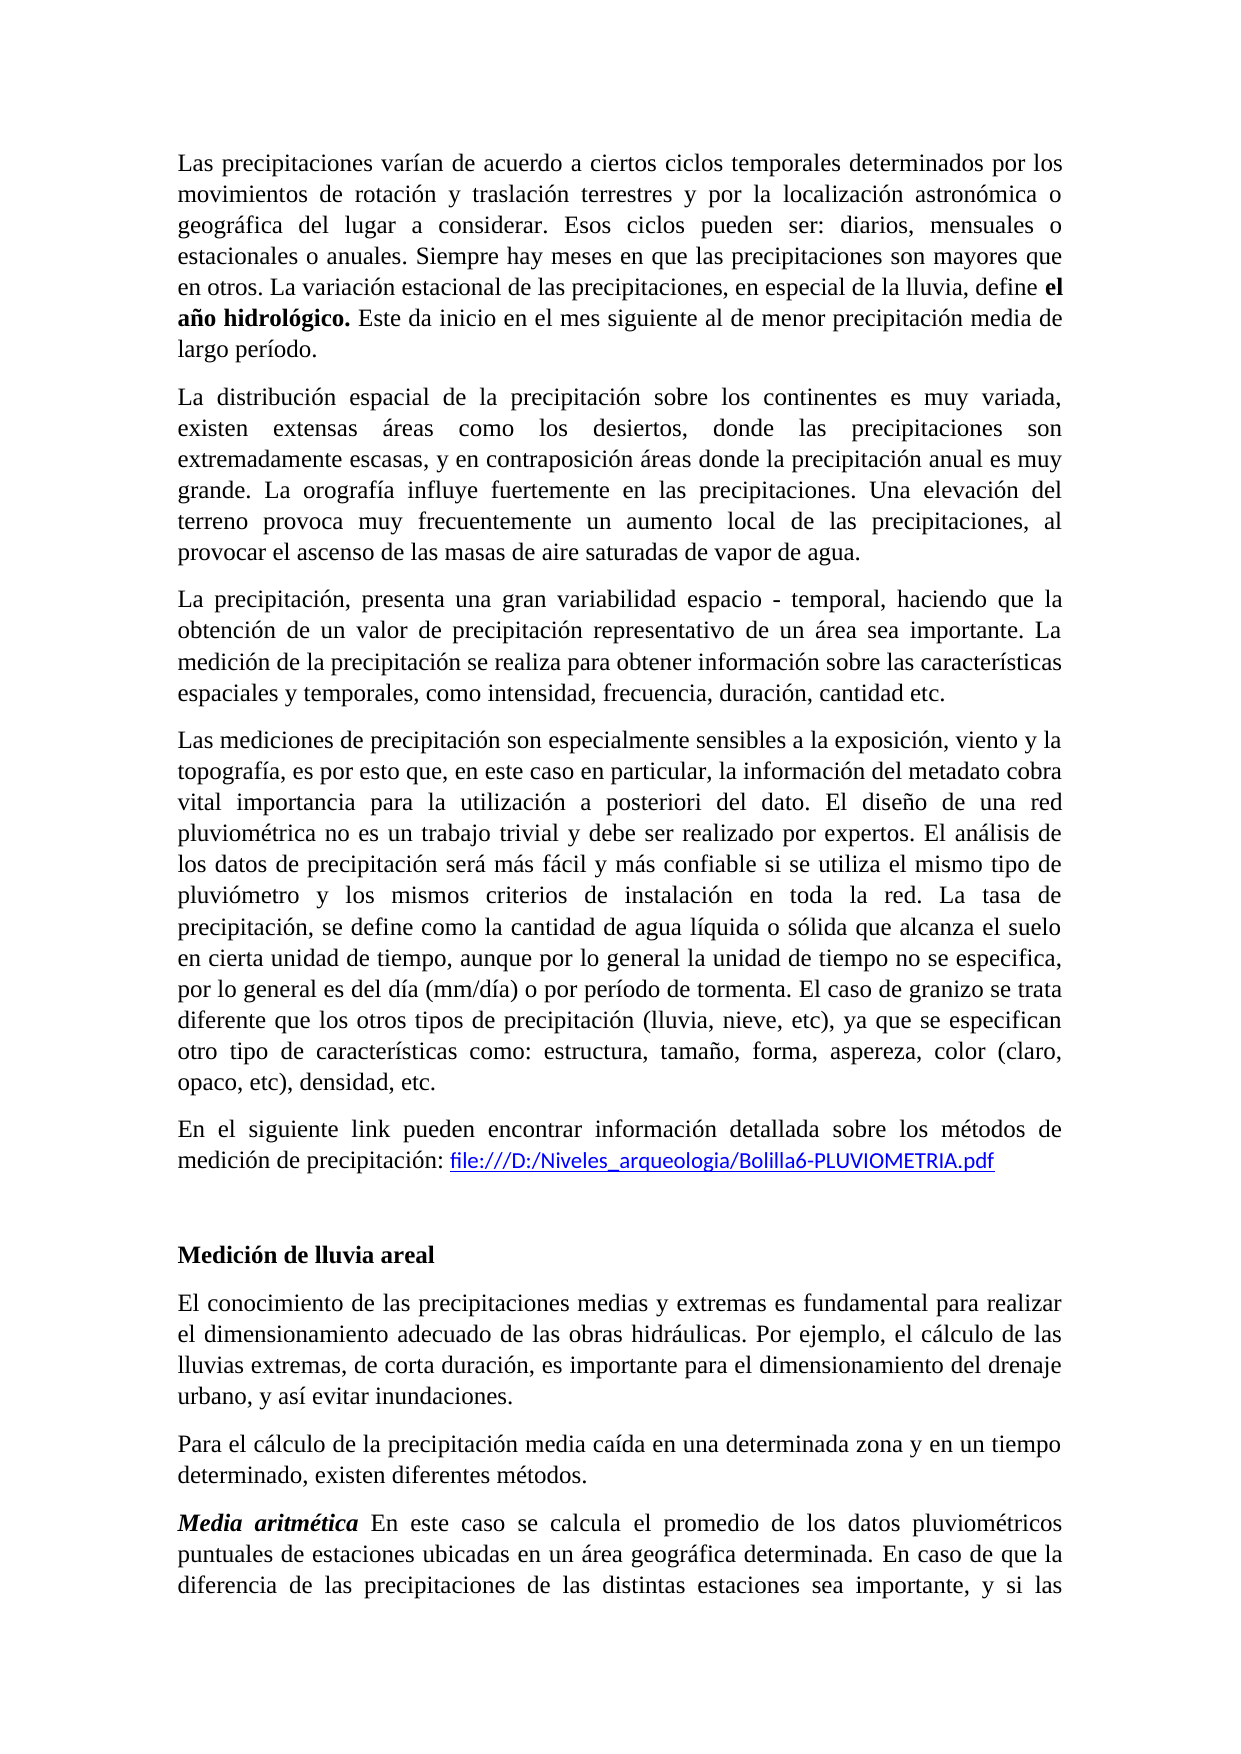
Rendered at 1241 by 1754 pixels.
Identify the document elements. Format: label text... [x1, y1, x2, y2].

text Las precipitaciones varían de acuerdo a ciertos ciclos temporales determinados por los movimientos de rotación y traslación terrestres y por la localización astronómica o geográfica del lugar a considerar. Esos ciclos pueden ser: diarios, mensuales o estacionales o anuales. Siempre hay meses en que las precipitaciones son mayores que en otros. La variación estacional de las precipitaciones, en especial de la lluvia, define el año hidrológico. Este da inicio en el mes siguiente al de menor precipitación media de largo período. [177, 148, 1063, 363]
text Medición de lluvia areal [177, 1240, 1063, 1269]
text El conocimiento de las precipitaciones medias y extremas es fundamental para realizar el dimensionamiento adecuado de las obras hidráulicas. Por ejemplo, el cálculo de las lluvias extremas, de corta duración, es importante para el dimensionamiento del drenaje urbano, y así evitar inundaciones. [177, 1288, 1063, 1410]
text La precipitación, presenta una gran variabilidad espacio - temporal, haciendo que la obtención de un valor de precipitación representativo de un área sea importante. La medición de la precipitación se realiza para obtener información sobre las características espaciales y temporales, como intensidad, frecuencia, duración, cantidad etc. [177, 584, 1063, 706]
text Las mediciones de precipitación son especialmente sensibles a la exposición, viento y la topografía, es por esto que, en este caso en particular, la información del metadato cobra vital importancia para la utilización a posteriori del dato. El diseño de una red pluviométrica no es un trabajo trivial y debe ser realizado por expertos. El análisis de los datos de precipitación será más fácil y más confiable si se utiliza el mismo tipo de pluviómetro y los mismos criterios de instalación en toda la red. La tasa de precipitación, se define como la cantidad de agua líquida o sólida que alcanza el suelo en cierta unidad de tiempo, aunque por lo general la unidad de tiempo no se especifica, por lo general es del día (mm/día) o por período de tormenta. El caso de granizo se trata diferente que los otros tipos de precipitación (lluvia, nieve, etc), ya que se especifican otro tipo de características como: estructura, tamaño, forma, aspereza, color (claro, opaco, etc), densidad, etc. [177, 725, 1063, 1096]
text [177, 1508, 1063, 1598]
text En el siguiente link pueden encontrar información detallada sobre los métodos de medición de precipitación: file:///D:/Niveles_arqueologia/Bolilla6-PLUVIOMETRIA.pdf [177, 1114, 1063, 1174]
text La distribución espacial de la precipitación sobre los continentes es muy variada, existen extensas áreas como los desiertos, donde las precipitaciones son extremadamente escasas, y en contraposición áreas donde la precipitación anual es muy grande. La orografía influye fuertemente en las precipitaciones. Una elevación del terreno provoca muy frecuentemente un aumento local de las precipitaciones, al provocar el ascenso de las masas de aire saturadas de vapor de agua. [177, 382, 1063, 566]
text Para el cálculo de la precipitación media caída en una determinada zona y en un tiempo determinado, existen diferentes métodos. [177, 1429, 1063, 1489]
